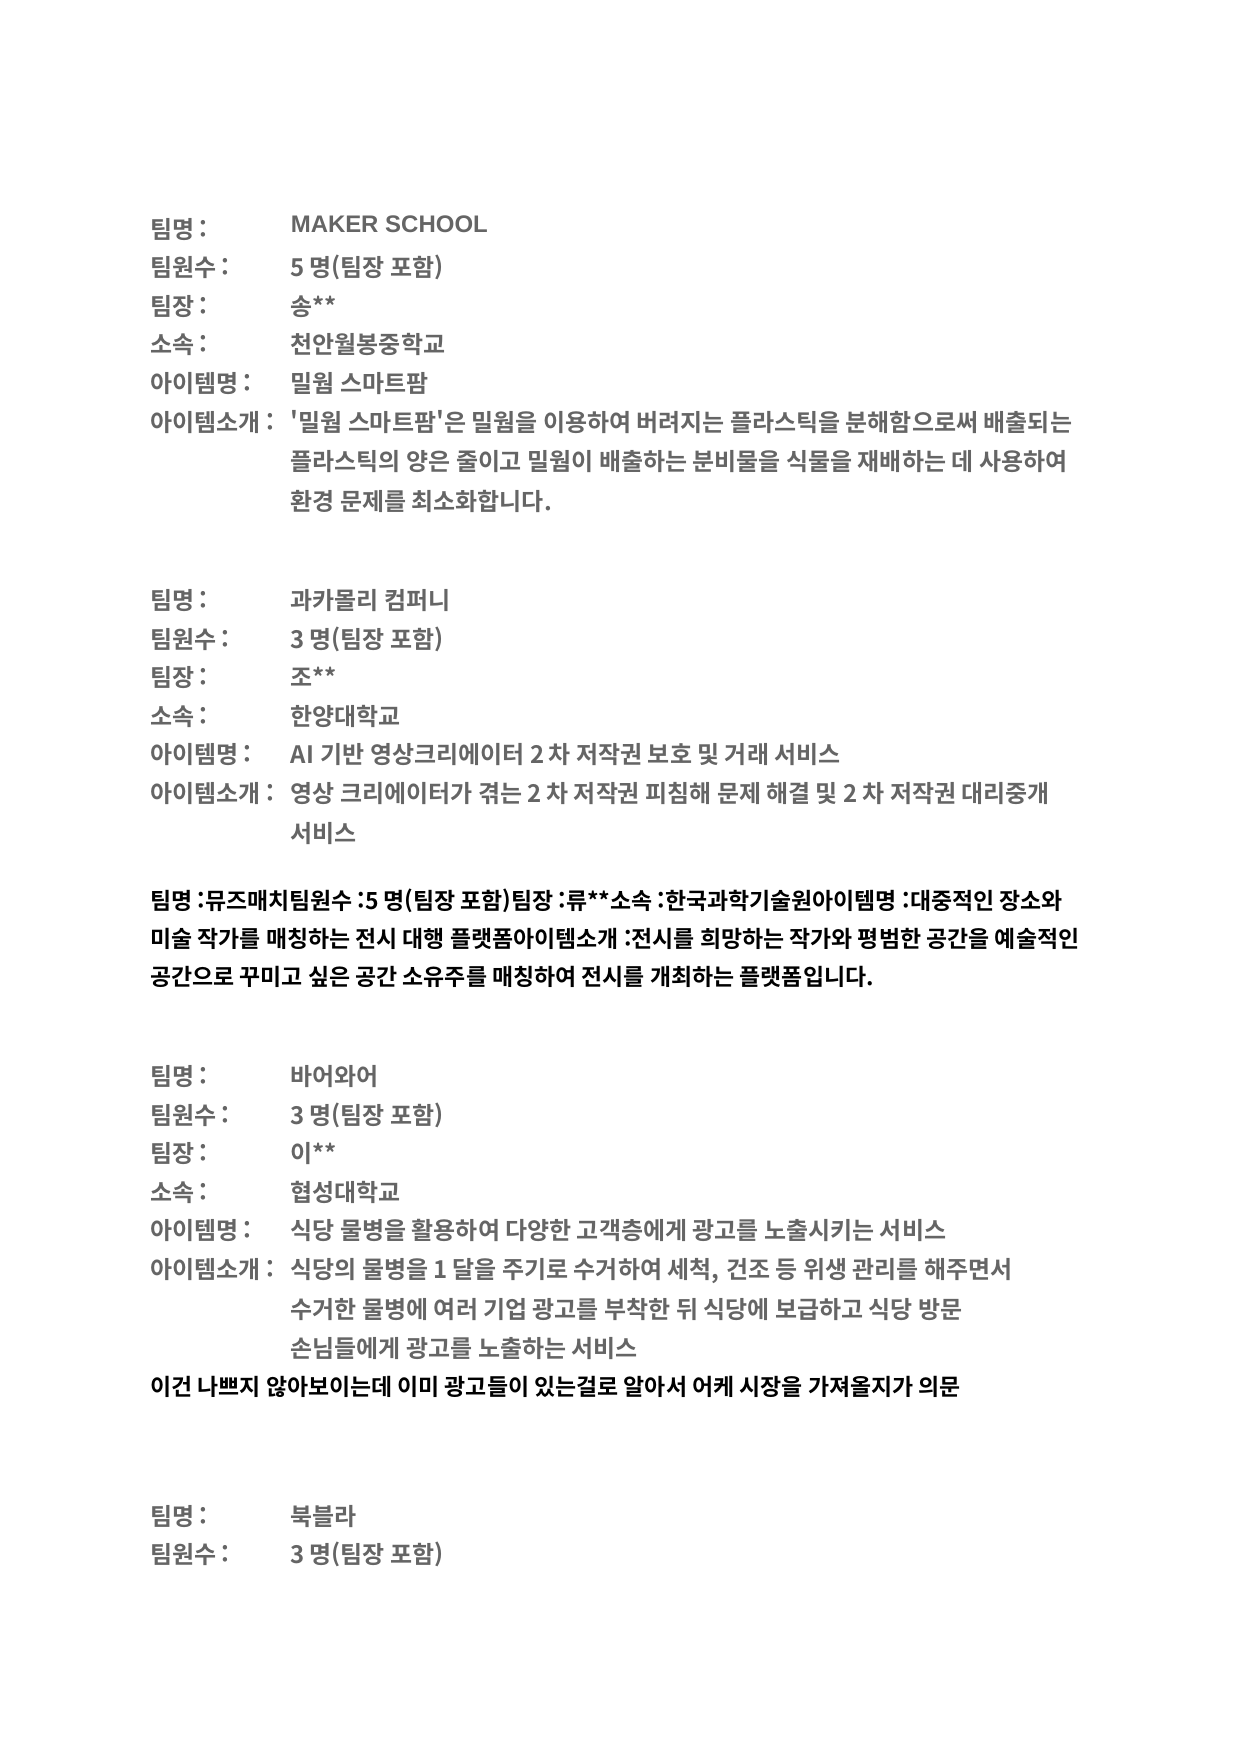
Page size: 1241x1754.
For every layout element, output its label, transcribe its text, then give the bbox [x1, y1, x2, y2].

table_header 팀명 : [150, 582, 291, 620]
table_cell 팀원수 : [150, 249, 291, 287]
table_cell 밀웜 스마트팜 [291, 365, 1075, 403]
table_cell 팀장 : [150, 288, 291, 326]
table_header 북블라 [291, 1497, 1075, 1536]
table_cell 소속 : [150, 326, 291, 364]
table_cell 아이템소개 : [150, 1250, 291, 1368]
table_cell 팀원수 : [150, 1536, 291, 1574]
table_header 팀명 : [150, 210, 291, 249]
table_cell 아이템소개 : [150, 403, 291, 521]
table_header 팀명 : [150, 1497, 291, 1536]
table_cell 3명(팀장 포함) [291, 1096, 1075, 1135]
table_header MAKER SCHOOL [291, 210, 1075, 249]
table_cell '밀웜 스마트팜'은 밀웜을 이용하여 버려지는 플라스틱을 분해함으로써 배출되는 플라스틱의 양은 줄이고 밀웜이 배출하는 분비물을 식물을 재배하는 데 사용하여 환경 문제를 최소화합니다. [291, 403, 1075, 521]
table_cell 한양대학교 [291, 697, 1075, 736]
table_cell 팀장 : [150, 1135, 291, 1173]
table_cell 5명(팀장 포함) [291, 249, 1075, 287]
table_header 바어와어 [291, 1058, 1075, 1096]
table_cell 이** [291, 1135, 1075, 1173]
table_cell 영상 크리에이터가 겪는 2차 저작권 피침해 문제 해결 및 2차 저작권 대리중개 서비스 [291, 774, 1075, 853]
table_cell 3명(팀장 포함) [291, 1536, 1075, 1574]
table_cell 식당의 물병을 1달을 주기로 수거하여 세척, 건조 등 위생 관리를 해주면서 수거한 물병에 여러 기업 광고를 부착한 뒤 식당에 보급하고 식당 방문 손님들에게 광고를 노출하는 서비스 [291, 1250, 1075, 1368]
table_cell 팀장 : [150, 659, 291, 697]
table_cell 아이템명 : [150, 736, 291, 774]
table_cell 협성대학교 [291, 1173, 1075, 1212]
table_cell 아이템명 : [150, 365, 291, 403]
table_header 팀명 : [150, 1058, 291, 1096]
table_cell 팀원수 : [150, 620, 291, 659]
text 이건 나쁘지 않아보이는데 이미 광고들이 있는걸로 알아서 어케 시장을 가져올지가 의문 [150, 1368, 1090, 1402]
table_cell 팀원수 : [150, 1096, 291, 1135]
table_cell 3명(팀장 포함) [291, 620, 1075, 659]
table_cell 아이템명 : [150, 1212, 291, 1250]
table_cell 천안월봉중학교 [291, 326, 1075, 364]
text 팀명 :뮤즈매치팀원수 :5명(팀장 포함)팀장 :류**소속 :한국과학기술원아이템명 :대중적인 장소와 미술 작가를 매칭하는 전시 대행 플랫폼아이템소개 :전시를 희망하는 작가와 평범한 공간을 예술적인 공간으로 꾸미고 싶은 공간 소유주를 매칭하여 전시를 개최하는 플랫폼입니다. [150, 883, 1090, 992]
table_header 과카몰리 컴퍼니 [291, 582, 1075, 620]
table_cell 아이템소개 : [150, 774, 291, 853]
table_cell AI 기반 영상크리에이터 2차 저작권 보호 및 거래 서비스 [291, 736, 1075, 774]
table_cell 식당 물병을 활용하여 다양한 고객층에게 광고를 노출시키는 서비스 [291, 1212, 1075, 1250]
table_cell 조** [291, 659, 1075, 697]
table_cell 소속 : [150, 697, 291, 736]
table_cell 소속 : [150, 1173, 291, 1212]
table_cell 송** [291, 288, 1075, 326]
